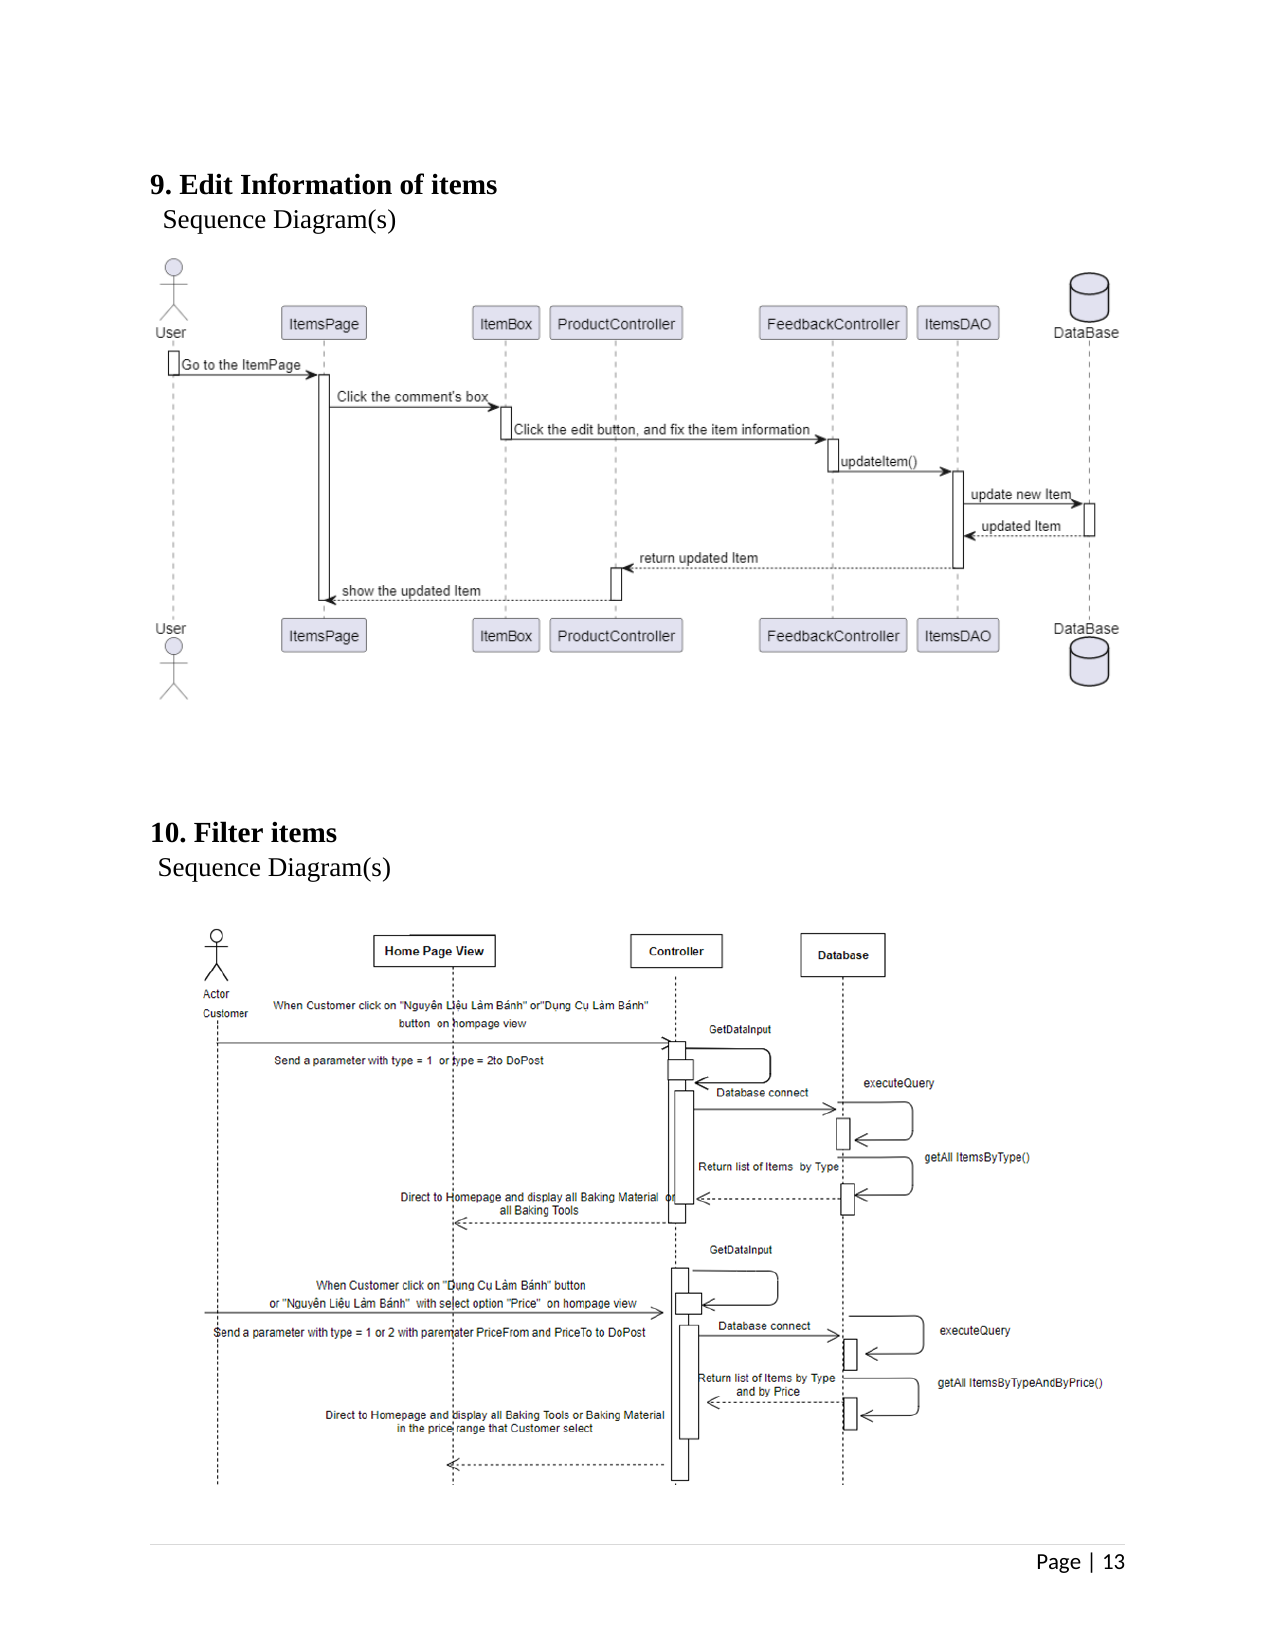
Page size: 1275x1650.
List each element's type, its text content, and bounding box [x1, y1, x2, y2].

text Sequence Diagram(s) [150, 851, 1125, 882]
picture [150, 901, 1125, 1485]
picture [150, 253, 1125, 706]
subtitle 10. Filter items [150, 815, 1125, 849]
subtitle 9. Edit Information of items [150, 167, 1125, 201]
text Sequence Diagram(s) [150, 203, 1125, 235]
